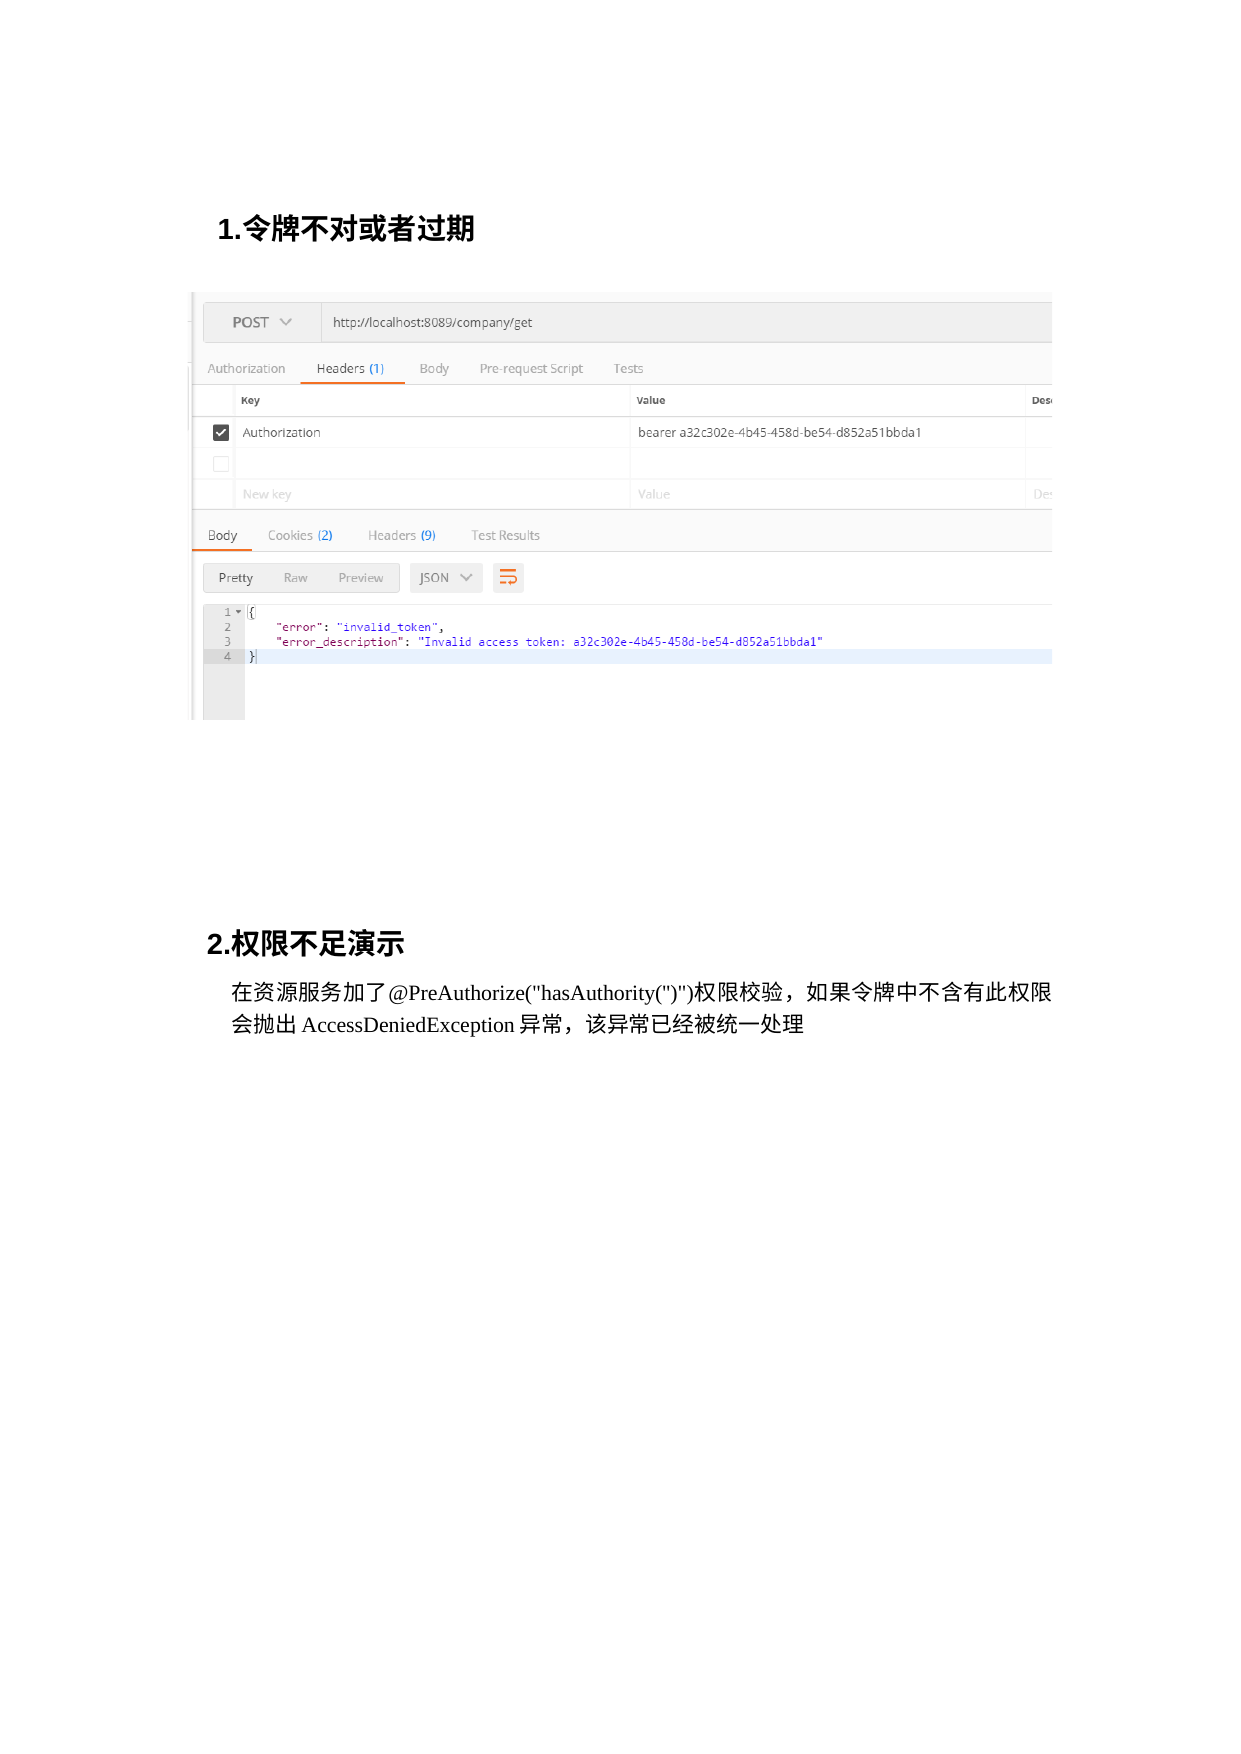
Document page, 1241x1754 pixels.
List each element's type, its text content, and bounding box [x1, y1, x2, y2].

list 在资源服务加了@PreAuthorize("hasAuthority('')")权限校验，如果令牌中不含有此权限，会抛出AccessDeniedException异常，该异常已经被统一处理 [231, 974, 1053, 1039]
picture [187, 292, 1053, 720]
text 1.令牌不对或者过期 [187, 194, 1053, 259]
text 2.权限不足演示 [187, 909, 1053, 974]
